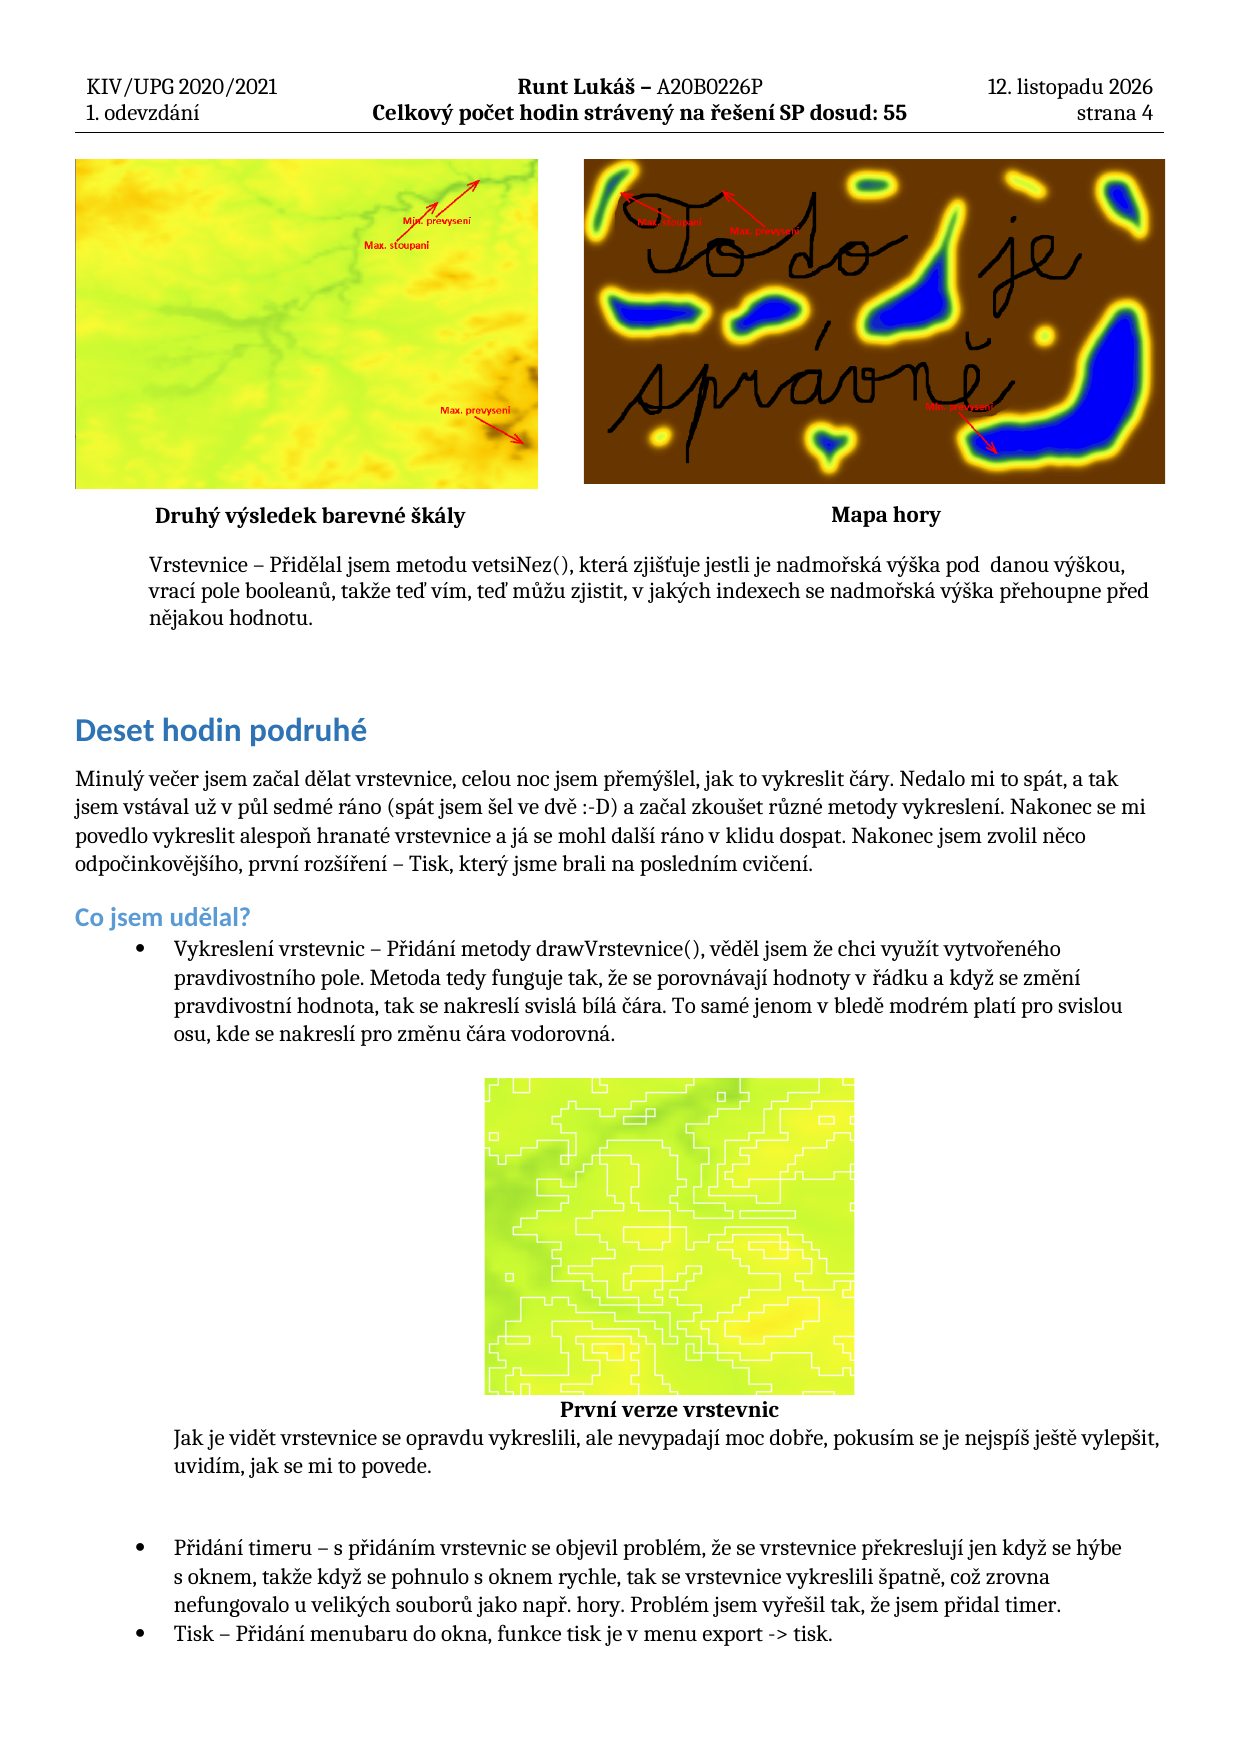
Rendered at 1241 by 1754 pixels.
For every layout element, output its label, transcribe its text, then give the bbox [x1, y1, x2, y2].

list Přidání timeru – s přidáním vrstevnic se objevil problém, že se vrstevnice překreslují jen když se hýbe s oknem, takže když se pohnulo s oknem rychle, tak se vrstevnice vykreslili špatně, což zrovna nefungovalo u velikých souborů jako např. hory. Problém jsem vyřešil tak, že jsem přidal timer. [136, 1535, 1165, 1618]
subtitle Co jsem udělal? [75, 900, 1165, 933]
picture [75, 159, 539, 489]
picture [484, 1078, 855, 1395]
list Jak je vidět vrstevnice se opravdu vykreslili, ale nevypadají moc dobře, pokusím se je nejspíš ještě vylepšit, uvidím, jak se mi to povede. [174, 1425, 1165, 1479]
text Minulý večer jsem začal dělat vrstevnice, celou noc jsem přemýšlel, jak to vykreslit čáry. Nedalo mi to spát, a tak jsem vstával už v půl sedmé ráno (spát jsem šel ve dvě :-D) a začal zkoušet různé metody vykreslení. Nakonec se mi povedlo vykreslit alespoň hranaté vrstevnice a já se mohl další ráno v klidu dospat. Nakonec jsem zvolil něco odpočinkovějšího, první rozšíření – Tisk, který jsme brali na posledním cvičení. [75, 766, 1165, 877]
picture [583, 159, 1166, 484]
list Tisk – Přidání menubaru do okna, funkce tisk je v menu export -> tisk. [136, 1620, 1165, 1647]
list Vykreslení vrstevnic – Přidání metody drawVrstevnice(), věděl jsem že chci využít vytvořeného pravdivostního pole. Metoda tedy funguje tak, že se porovnávají hodnoty v řádku a když se změní pravdivostní hodnota, tak se nakreslí svislá bílá čára. To samé jenom v bledě modrém platí pro svislou osu, kde se nakreslí pro změnu čára vodorovná. [136, 936, 1165, 1047]
list První verze vrstevnic [174, 1396, 1165, 1423]
subtitle Deset hodin podruhé [75, 709, 1165, 750]
